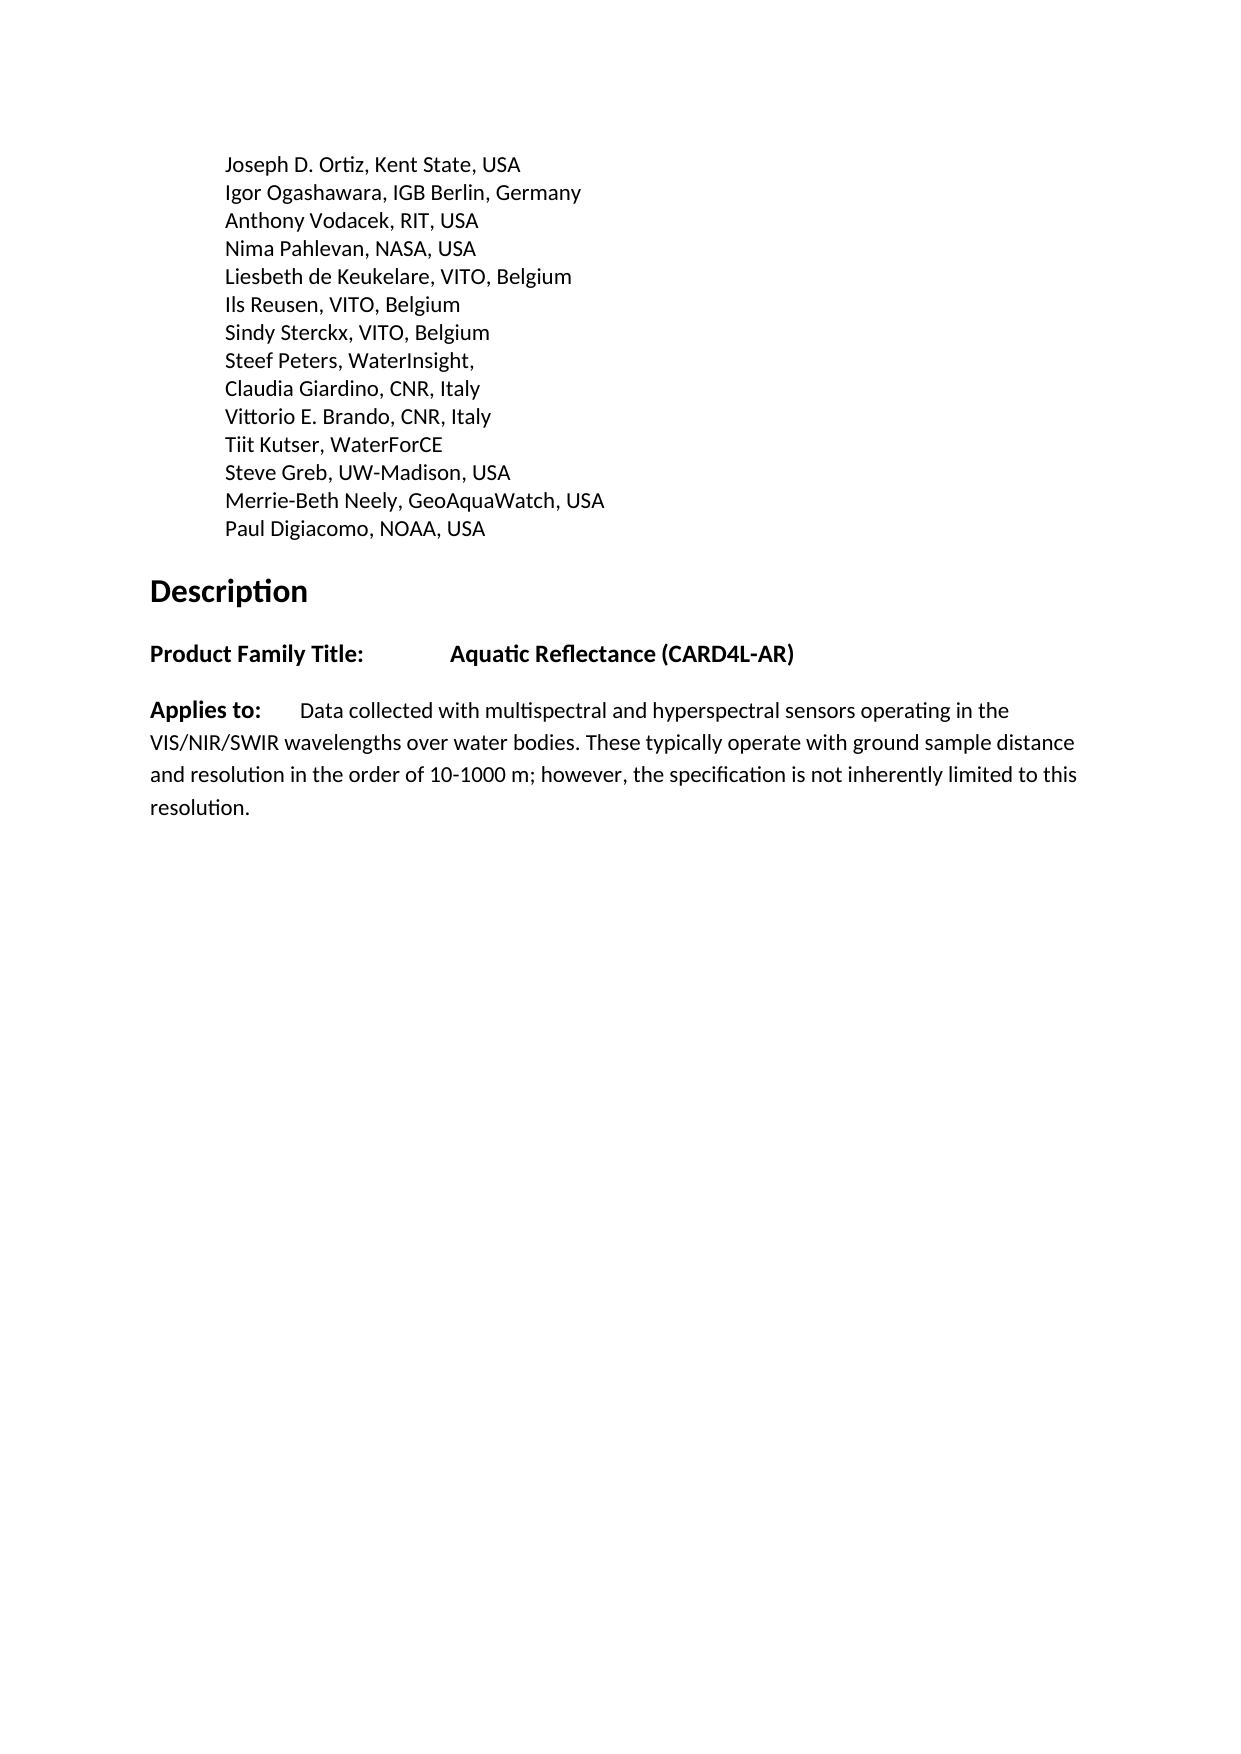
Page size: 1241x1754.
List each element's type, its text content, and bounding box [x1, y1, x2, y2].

text Igor Ogashawara, IGB Berlin, Germany [225, 178, 1090, 206]
text Nima Pahlevan, NASA, USA [225, 234, 1090, 262]
text Ils Reusen, VITO, Belgium [225, 290, 1090, 318]
text Sindy Sterckx, VITO, Belgium [225, 318, 1090, 346]
text Claudia Giardino, CNR, Italy [225, 374, 1090, 402]
text Paul Digiacomo, NOAA, USA [225, 514, 1090, 542]
text Tiit Kutser, WaterForCE [225, 430, 1090, 458]
text Joseph D. Ortiz, Kent State, USA [225, 150, 1090, 178]
text Vittorio E. Brando, CNR, Italy [225, 402, 1090, 430]
text Steef Peters, WaterInsight, [225, 346, 1090, 374]
text Steve Greb, UW-Madison, USA [225, 458, 1090, 486]
text Merrie-Beth Neely, GeoAquaWatch, USA [225, 486, 1090, 514]
text Applies to: Data collected with multispectral and hyperspectral sensors operating in the VIS/NIR/SWIR wavelengths over water bodies. These typically operate with ground sample distance and resolution in the order of 10-1000 m; however, the specification is not inherently limited to this resolution. [150, 694, 1090, 821]
subtitle Description [150, 570, 1090, 611]
text Product Family Title: Aquatic Reflectance (CARD4L-AR) [150, 638, 1090, 668]
text Anthony Vodacek, RIT, USA [225, 206, 1090, 234]
text Liesbeth de Keukelare, VITO, Belgium [225, 262, 1090, 290]
